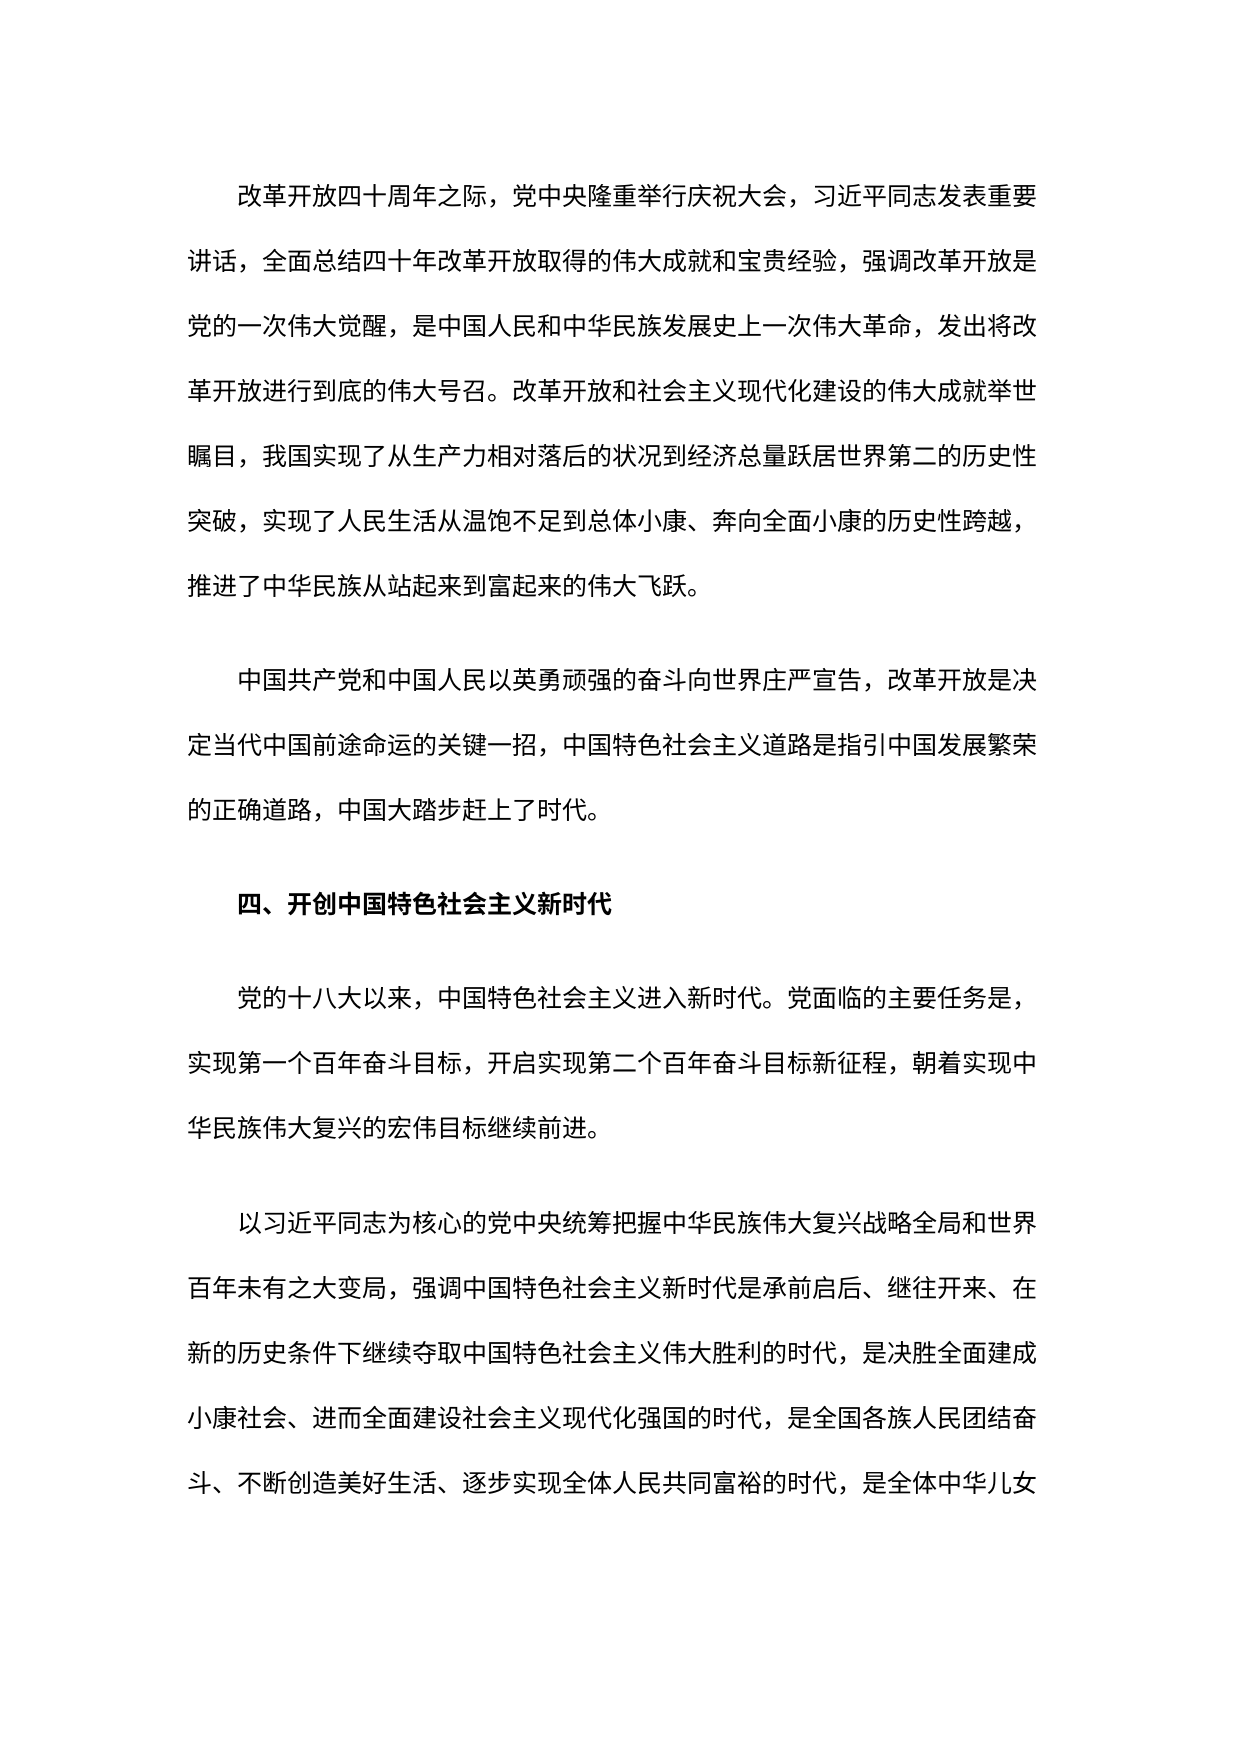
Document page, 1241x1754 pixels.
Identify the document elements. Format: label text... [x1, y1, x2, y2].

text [187, 1189, 1053, 1514]
text 四、开创中国特色社会主义新时代 [187, 870, 1053, 935]
text 改革开放四十周年之际，党中央隆重举行庆祝大会，习近平同志发表重要讲话，全面总结四十年改革开放取得的伟大成就和宝贵经验，强调改革开放是党的一次伟大觉醒，是中国人民和中华民族发展史上一次伟大革命，发出将改革开放进行到底的伟大号召。改革开放和社会主义现代化建设的伟大成就举世瞩目，我国实现了从生产力相对落后的状况到经济总量跃居世界第二的历史性突破，实现了人民生活从温饱不足到总体小康、奔向全面小康的历史性跨越，推进了中华民族从站起来到富起来的伟大飞跃。 [187, 162, 1053, 617]
text 中国共产党和中国人民以英勇顽强的奋斗向世界庄严宣告，改革开放是决定当代中国前途命运的关键一招，中国特色社会主义道路是指引中国发展繁荣的正确道路，中国大踏步赶上了时代。 [187, 646, 1053, 841]
text 党的十八大以来，中国特色社会主义进入新时代。党面临的主要任务是，实现第一个百年奋斗目标，开启实现第二个百年奋斗目标新征程，朝着实现中华民族伟大复兴的宏伟目标继续前进。 [187, 964, 1053, 1159]
